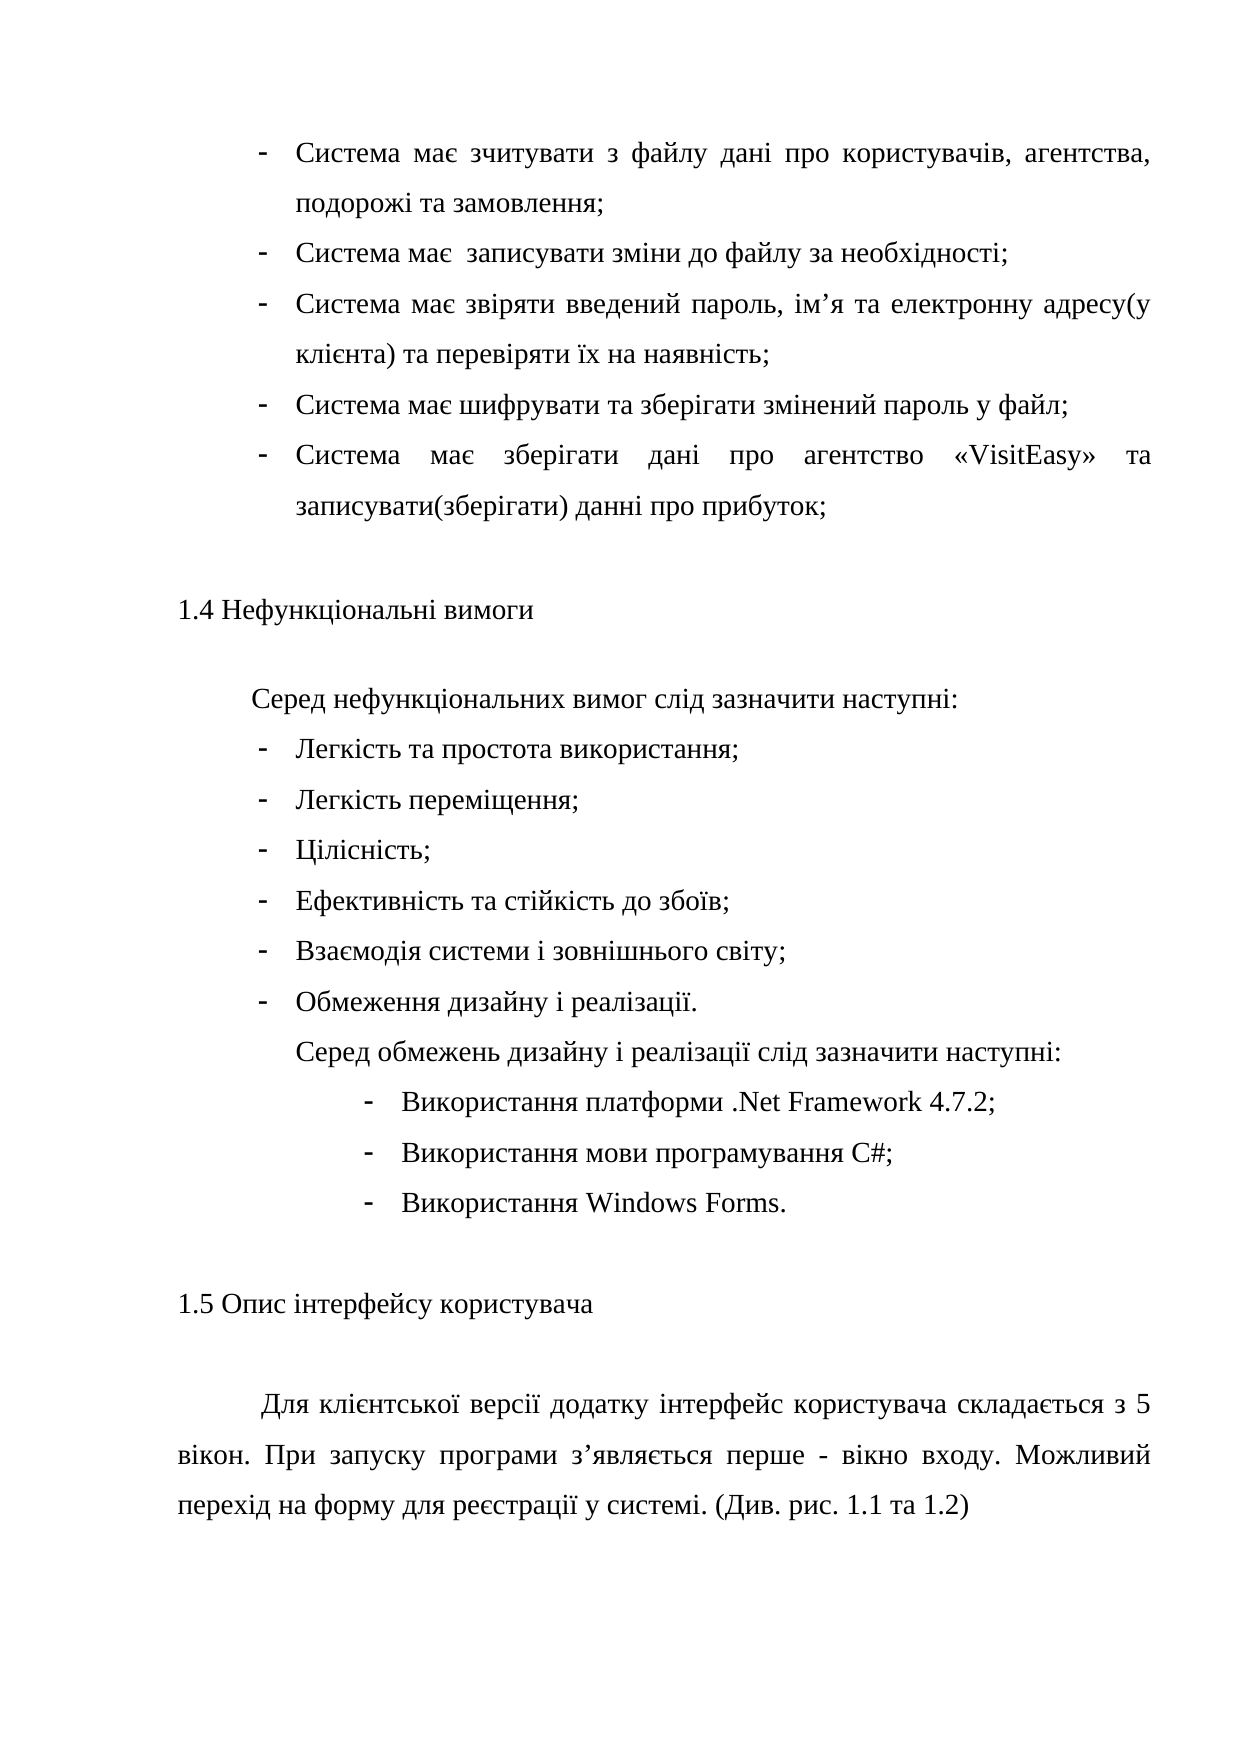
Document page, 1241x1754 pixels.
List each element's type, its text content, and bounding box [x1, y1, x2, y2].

text Серед обмежень дизайну і реалізації слід зазначити наступні: [295, 1034, 1152, 1068]
list Використання платформи .Net Framework 4.7.2; [363, 1084, 1152, 1118]
list Цілісність; [258, 832, 1152, 866]
list Система має звіряти введений пароль, ім’я та електронну адресу(у клієнта) та перевіряти їх на наявність; [258, 286, 1152, 370]
list Система має записувати зміни до файлу за необхідності; [258, 236, 1152, 269]
list Використання мови програмування C#; [363, 1135, 1152, 1168]
list Обмеження дизайну і реалізації. [258, 984, 1152, 1017]
list Взаємодія системи і зовнішнього світу; [258, 933, 1152, 967]
list Легкість переміщення; [258, 782, 1152, 816]
text Для клієнтської версії додатку інтерфейс користувача складається з 5 вікон. При запуску програми з’являється перше - вікно входу. Можливий перехід на форму для реєстрації у системі. (Див. рис. 1.1 та 1.2) [177, 1387, 1152, 1521]
list Система має зчитувати з файлу дані про користувачів, агентства, подорожі та замовлення; [258, 135, 1152, 219]
text 1.5 Опис інтерфейсу користувача [177, 1286, 1152, 1319]
text Серед нефункціональних вимог слід зазначити наступні: [177, 681, 1152, 715]
list Використання Windows Forms. [363, 1185, 1152, 1219]
list Ефективність та стійкість до збоїв; [258, 883, 1152, 916]
list Легкість та простота використання; [258, 732, 1152, 765]
list Система має шифрувати та зберігати змінений пароль у файл; [258, 387, 1152, 420]
list Система має зберігати дані про агентство «VisitEasy» та записувати(зберігати) данні про прибуток; [258, 437, 1152, 521]
list Нефункціональні вимоги [177, 592, 1152, 626]
